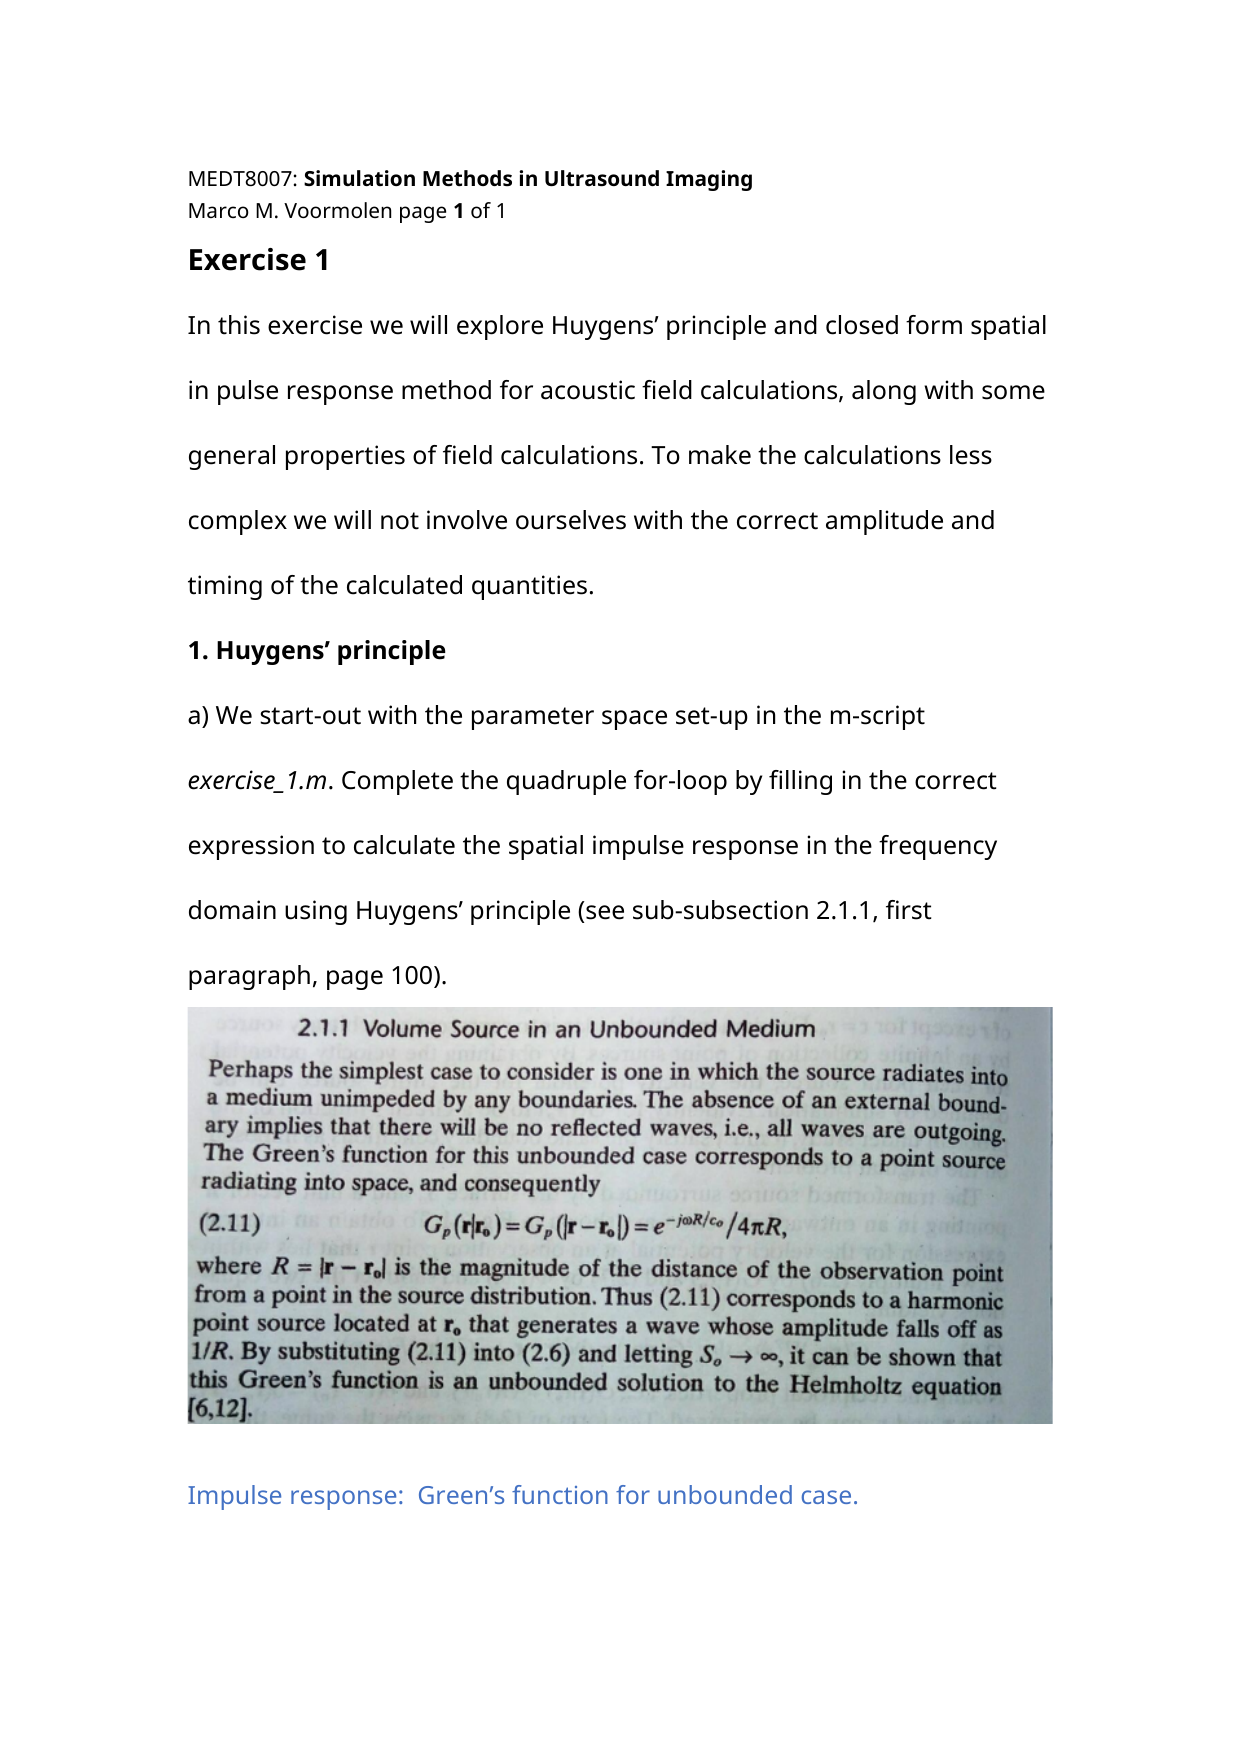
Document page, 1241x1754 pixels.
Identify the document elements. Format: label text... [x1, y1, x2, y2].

text 1. Huygens’ principle [187, 617, 1053, 682]
text MEDT8007: Simulation Methods in Ultrasound Imaging [187, 162, 1053, 194]
text a) We start-out with the parameter space set-up in the m-script exercise_1.m. Complete the quadruple for-loop by filling in the correct expression to calculate the spatial impulse response in the frequency domain using Huygens’ principle (see sub-subsection 2.1.1, first paragraph, page 100). [187, 682, 1053, 1007]
picture [187, 1007, 1053, 1424]
text Impulse response: Green’s function for unbounded case. [187, 1462, 1053, 1527]
text Marco M. Voormolen page 1 of 1 [187, 194, 1053, 227]
text In this exercise we will explore Huygens’ principle and closed form spatial in pulse response method for acoustic field calculations, along with some general properties of field calculations. To make the calculations less complex we will not involve ourselves with the correct amplitude and timing of the calculated quantities. [187, 292, 1053, 617]
text Exercise 1 [187, 227, 1053, 292]
